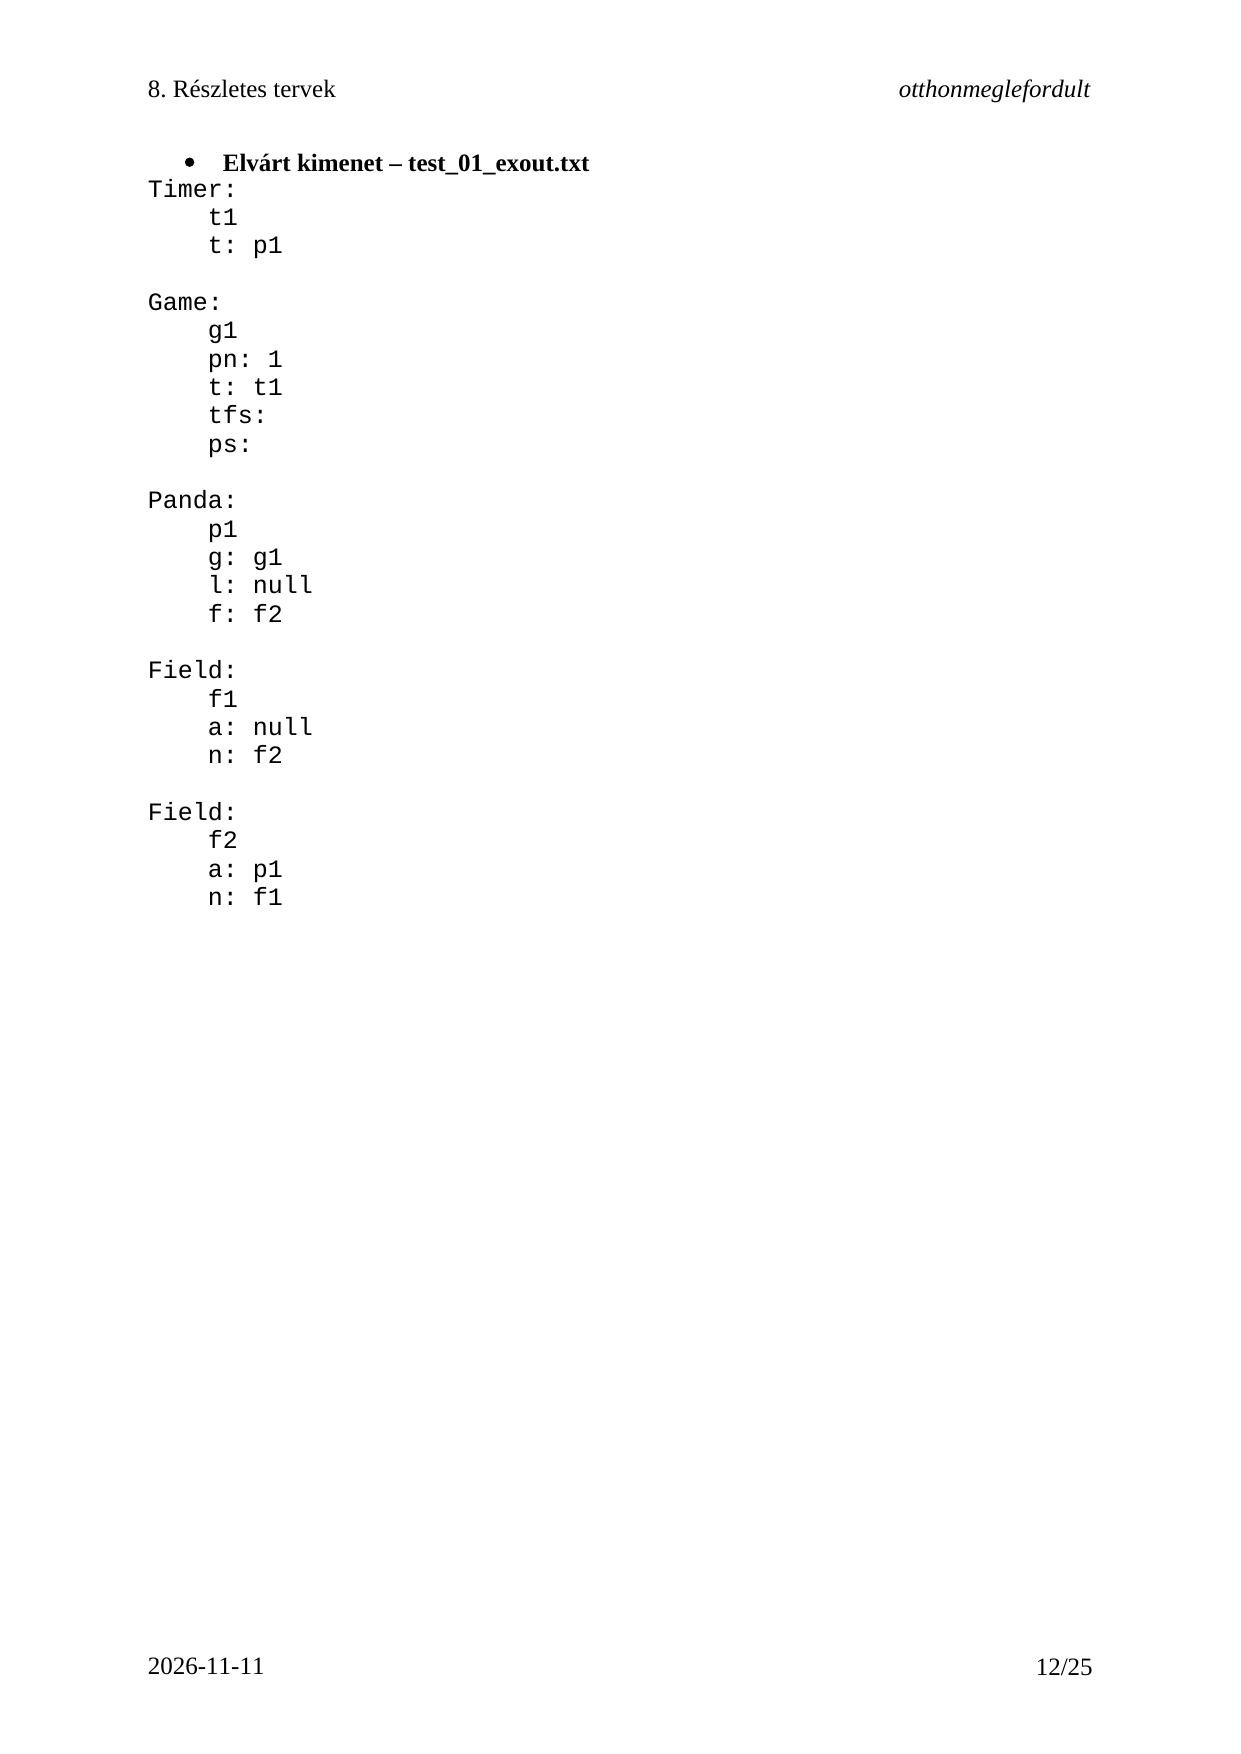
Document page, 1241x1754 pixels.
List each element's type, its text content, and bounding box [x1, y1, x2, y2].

list Elvárt kimenet – test_01_exout.txt [185, 148, 1093, 176]
text Panda: [148, 488, 1093, 516]
text a: null [148, 715, 1093, 743]
text n: f2 [148, 743, 1093, 771]
text f: f2 [148, 601, 1093, 630]
text Game: [148, 290, 1093, 318]
text t1 [148, 205, 1093, 233]
text t: t1 [148, 375, 1093, 403]
text g: g1 [148, 545, 1093, 573]
text a: p1 [148, 856, 1093, 885]
text p1 [148, 516, 1093, 545]
text Field: [148, 658, 1093, 686]
text g1 [148, 318, 1093, 346]
text f1 [148, 686, 1093, 715]
text tfs: [148, 403, 1093, 431]
text Field: [148, 800, 1093, 828]
text t: p1 [148, 233, 1093, 261]
text f2 [148, 828, 1093, 856]
text Timer: [148, 176, 1093, 205]
text pn: 1 [148, 346, 1093, 375]
text n: f1 [148, 885, 1093, 913]
text ps: [148, 431, 1093, 460]
text l: null [148, 573, 1093, 601]
